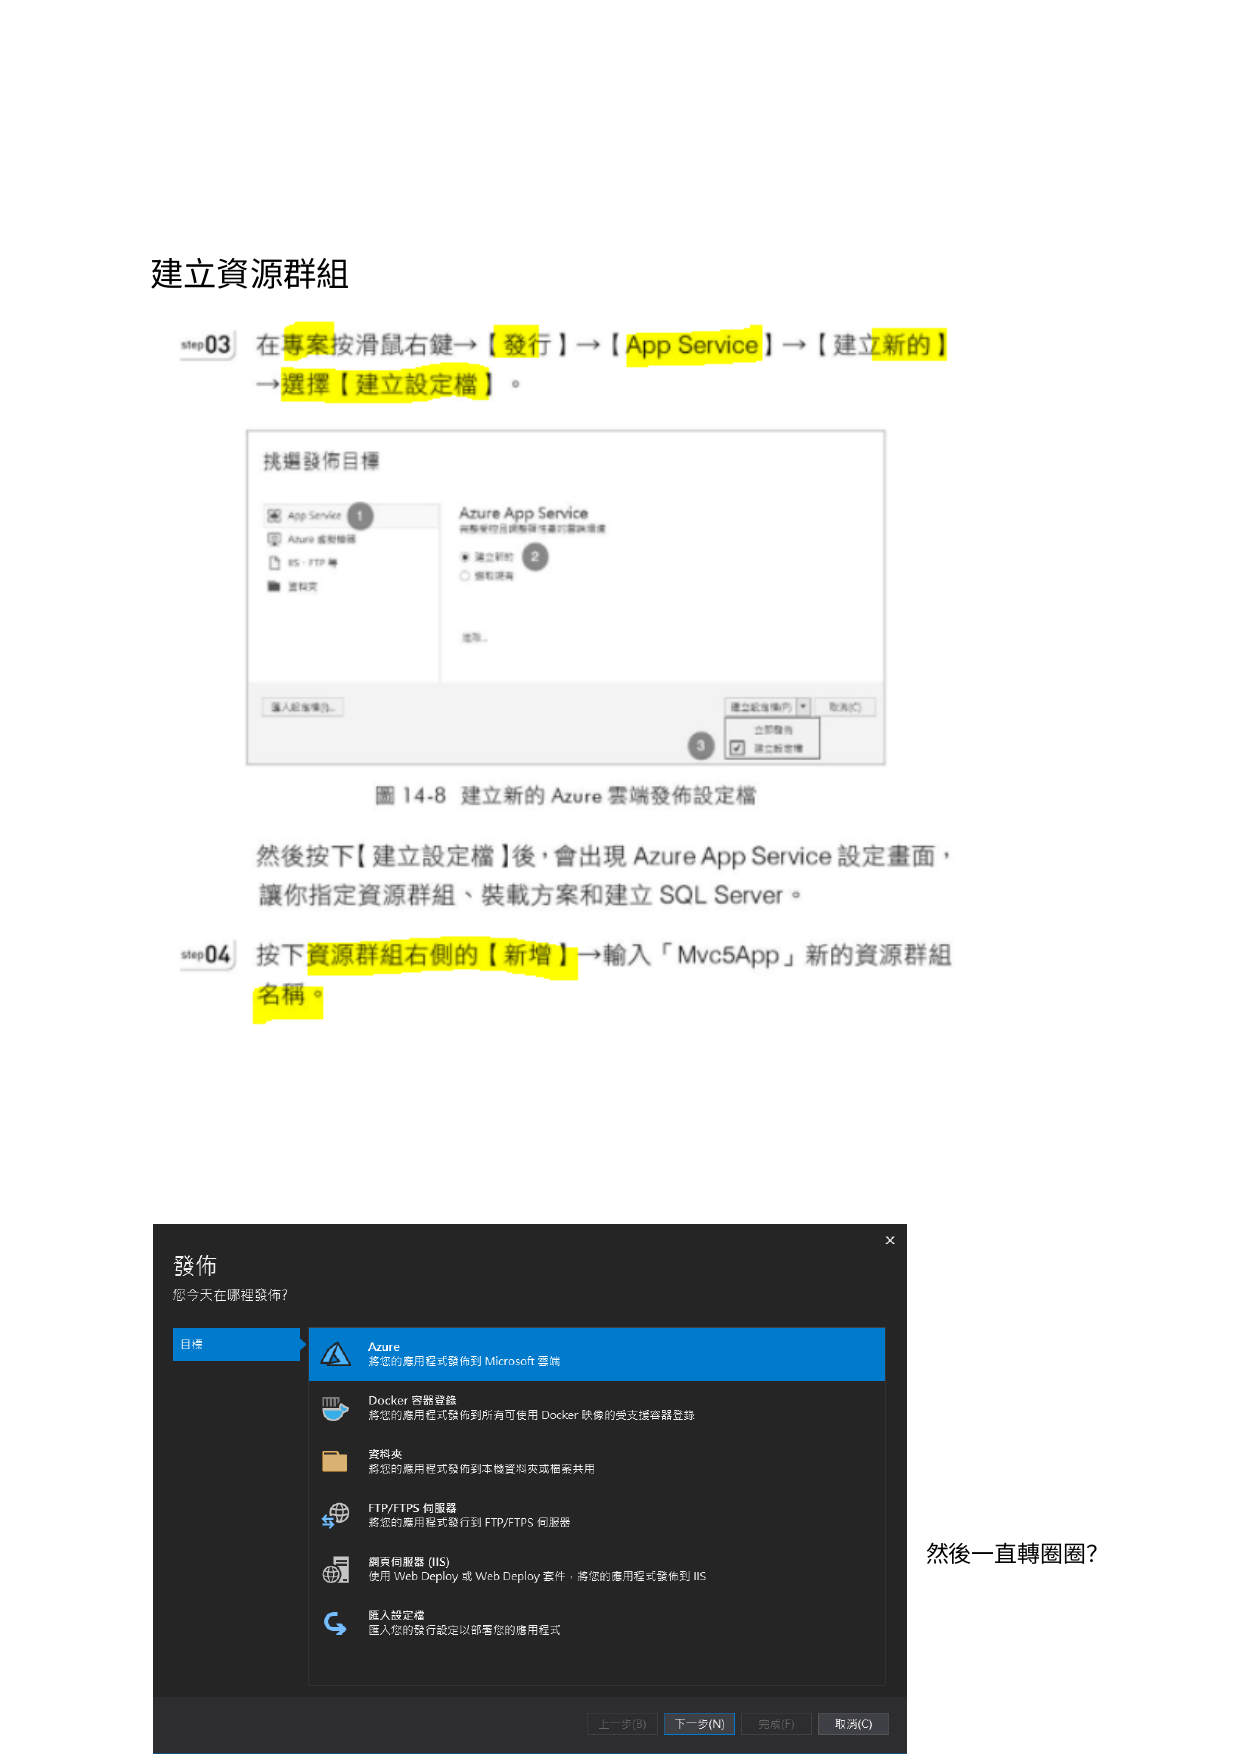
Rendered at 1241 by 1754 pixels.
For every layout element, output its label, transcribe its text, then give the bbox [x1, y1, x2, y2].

subtitle 建立資源群組 [150, 248, 1090, 296]
picture [153, 1224, 907, 1754]
picture [150, 308, 966, 1029]
text 然後一直轉圈圈？ [907, 1536, 1090, 1569]
